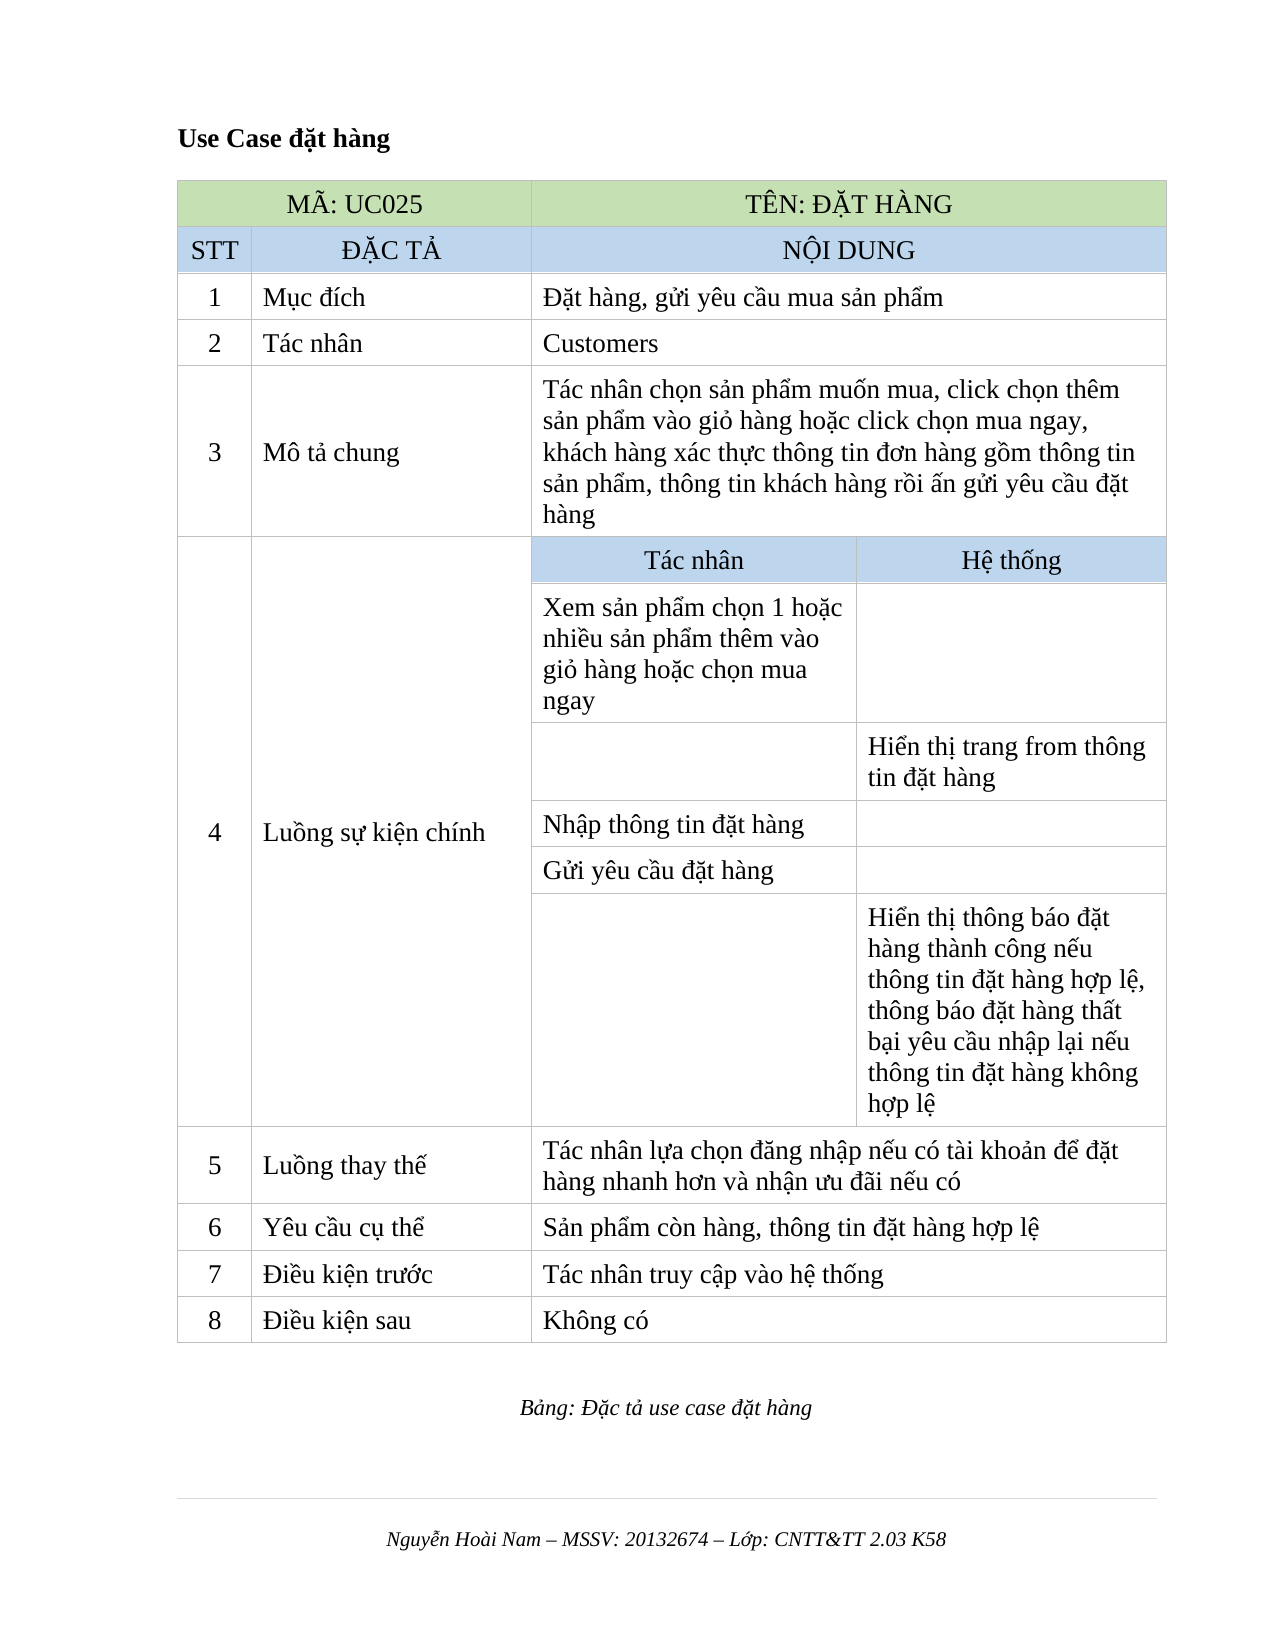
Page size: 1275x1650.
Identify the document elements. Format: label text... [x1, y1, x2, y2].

table_cell ĐẶC TẢ [252, 227, 531, 272]
table_cell Gửi yêu cầu đặt hàng [532, 847, 856, 892]
subtitle Use Case đặt hàng [177, 122, 1157, 153]
table_cell Tác nhân chọn sản phẩm muốn mua, click chọn thêm sản phẩm vào giỏ hàng hoặc click chọn mua ngay, khách hàng xác thực thông tin đơn hàng gồm thông tin sản phẩm, thông tin khách hàng rồi ấn gửi yêu cầu đặt hàng [532, 366, 1166, 536]
table_cell Sản phẩm còn hàng, thông tin đặt hàng hợp lệ [532, 1204, 1166, 1249]
table_cell Xem sản phẩm chọn 1 hoặc nhiều sản phẩm thêm vào giỏ hàng hoặc chọn mua ngay [532, 584, 856, 722]
text Bảng: Đặc tả use case đặt hàng [177, 1393, 1157, 1420]
table_cell Tác nhân [252, 320, 531, 365]
table_cell [857, 801, 1166, 846]
table_header MÃ: UC025 [178, 181, 531, 226]
table_cell Hiển thị trang from thông tin đặt hàng [857, 723, 1166, 800]
table_cell 8 [178, 1297, 251, 1342]
table_cell [857, 847, 1166, 892]
table_cell 3 [178, 366, 251, 536]
table_cell Tác nhân lựa chọn đăng nhập nếu có tài khoản để đặt hàng nhanh hơn và nhận ưu đãi nếu có [532, 1127, 1166, 1203]
table_cell [857, 584, 1166, 722]
table_cell Hệ thống [857, 537, 1166, 582]
table_cell Mục đích [252, 274, 531, 319]
table_cell Tác nhân truy cập vào hệ thống [532, 1251, 1166, 1296]
table_cell Yêu cầu cụ thể [252, 1204, 531, 1249]
table_cell Luồng sự kiện chính [252, 537, 531, 1126]
table_cell [532, 894, 856, 1126]
table_cell Tác nhân [532, 537, 856, 582]
table_cell Luồng thay thế [252, 1127, 531, 1203]
table_cell Không có [532, 1297, 1166, 1342]
table_cell Mô tả chung [252, 366, 531, 536]
table_cell 4 [178, 537, 251, 1126]
table_cell 2 [178, 320, 251, 365]
table_cell Đặt hàng, gửi yêu cầu mua sản phẩm [532, 274, 1166, 319]
table_cell Điều kiện sau [252, 1297, 531, 1342]
table_cell 7 [178, 1251, 251, 1296]
table_cell Điều kiện trước [252, 1251, 531, 1296]
table_cell STT [178, 227, 251, 272]
table_cell 1 [178, 274, 251, 319]
table_cell Nhập thông tin đặt hàng [532, 801, 856, 846]
table_cell [532, 723, 856, 800]
table_header TÊN: ĐẶT HÀNG [532, 181, 1166, 226]
table_cell 5 [178, 1127, 251, 1203]
table_cell Customers [532, 320, 1166, 365]
table_cell Hiển thị thông báo đặt hàng thành công nếu thông tin đặt hàng hợp lệ, thông báo đặt hàng thất bại yêu cầu nhập lại nếu thông tin đặt hàng không hợp lệ [857, 894, 1166, 1126]
table_cell 6 [178, 1204, 251, 1249]
table_cell NỘI DUNG [532, 227, 1166, 272]
